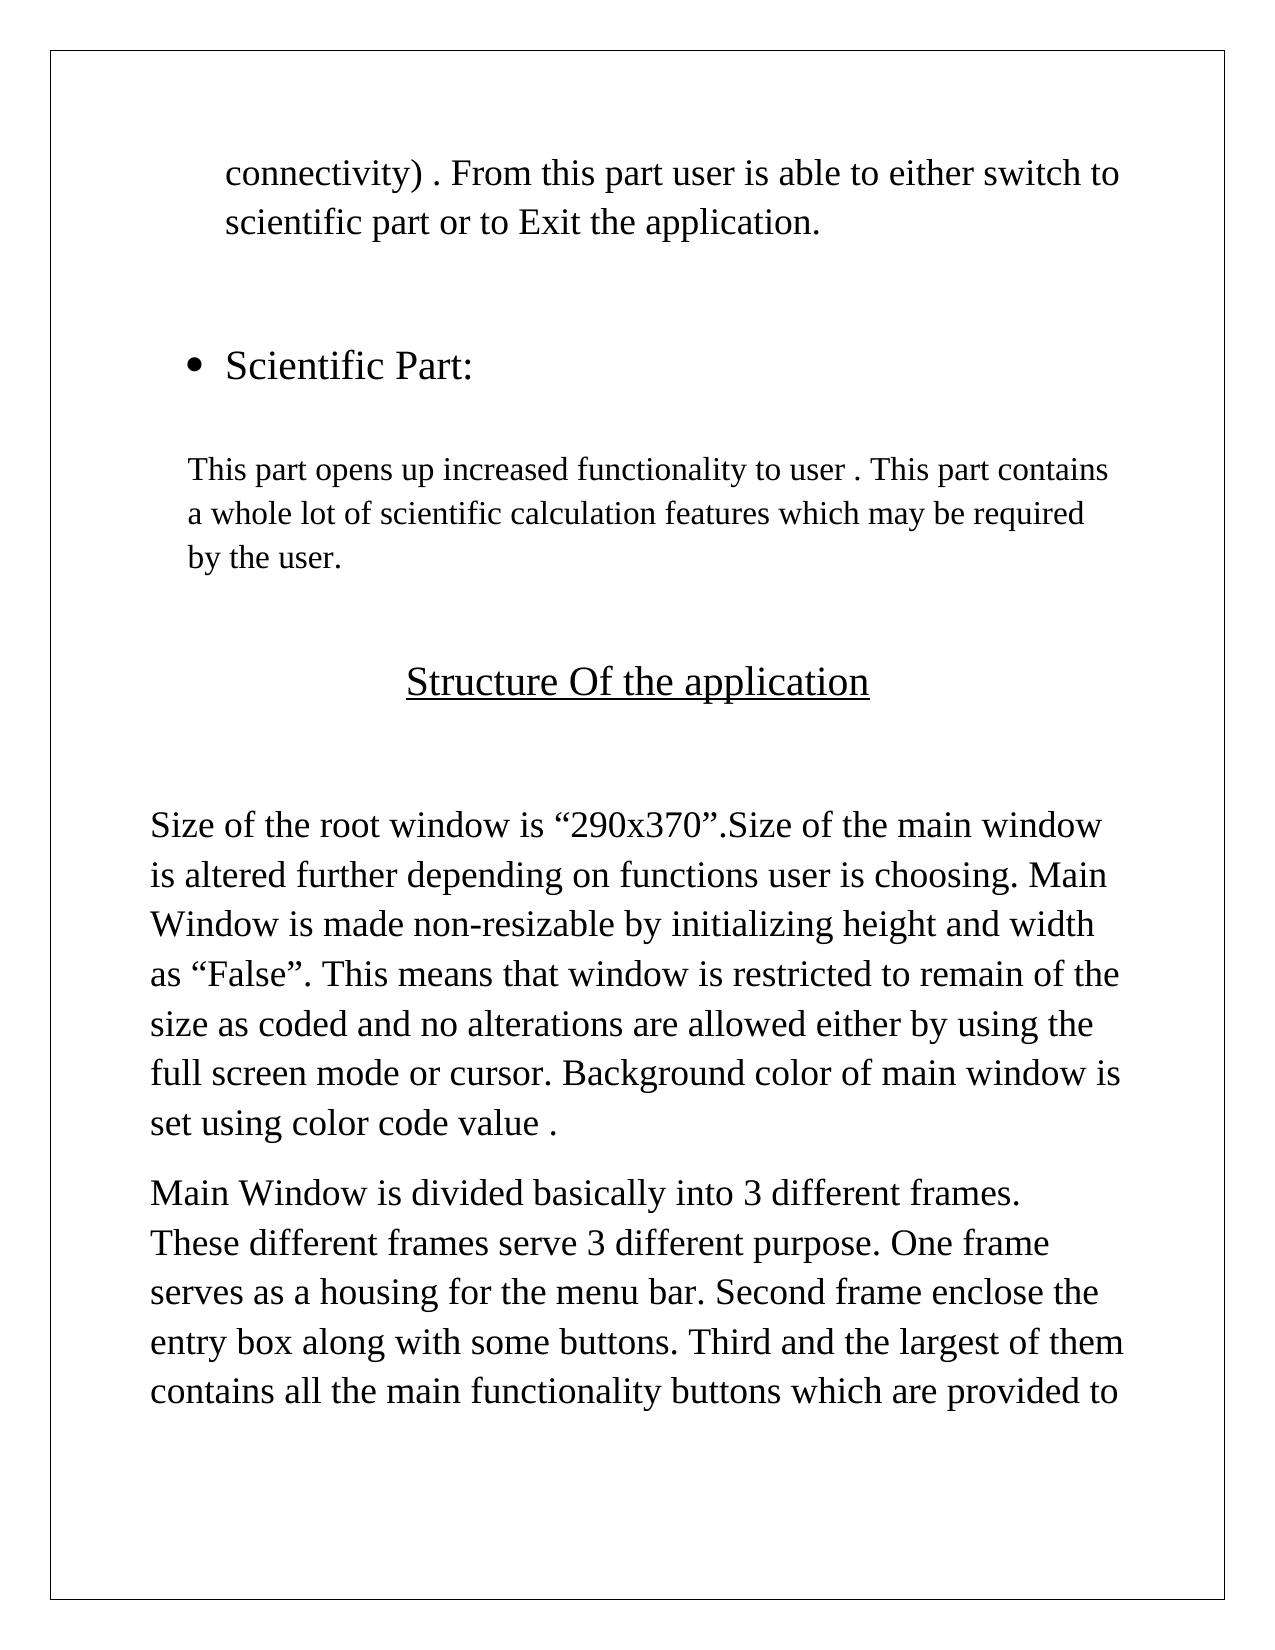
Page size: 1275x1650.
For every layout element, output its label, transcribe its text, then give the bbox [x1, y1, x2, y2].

list Scientific Part: [187, 340, 1125, 388]
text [150, 1171, 1125, 1412]
text Structure Of the application [150, 656, 1125, 704]
text Size of the root window is “290x370”.Size of the main window is altered further depending on functions user is choosing. Main Window is made non-resizable by initializing height and width as “False”. This means that window is restricted to remain of the size as coded and no alterations are allowed either by using the full screen mode or cursor. Background color of main window is set using color code value . [150, 803, 1125, 1143]
text This part opens up increased functionality to user . This part contains a whole lot of scientific calculation features which may be required by the user. [187, 449, 1125, 576]
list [187, 150, 1125, 243]
